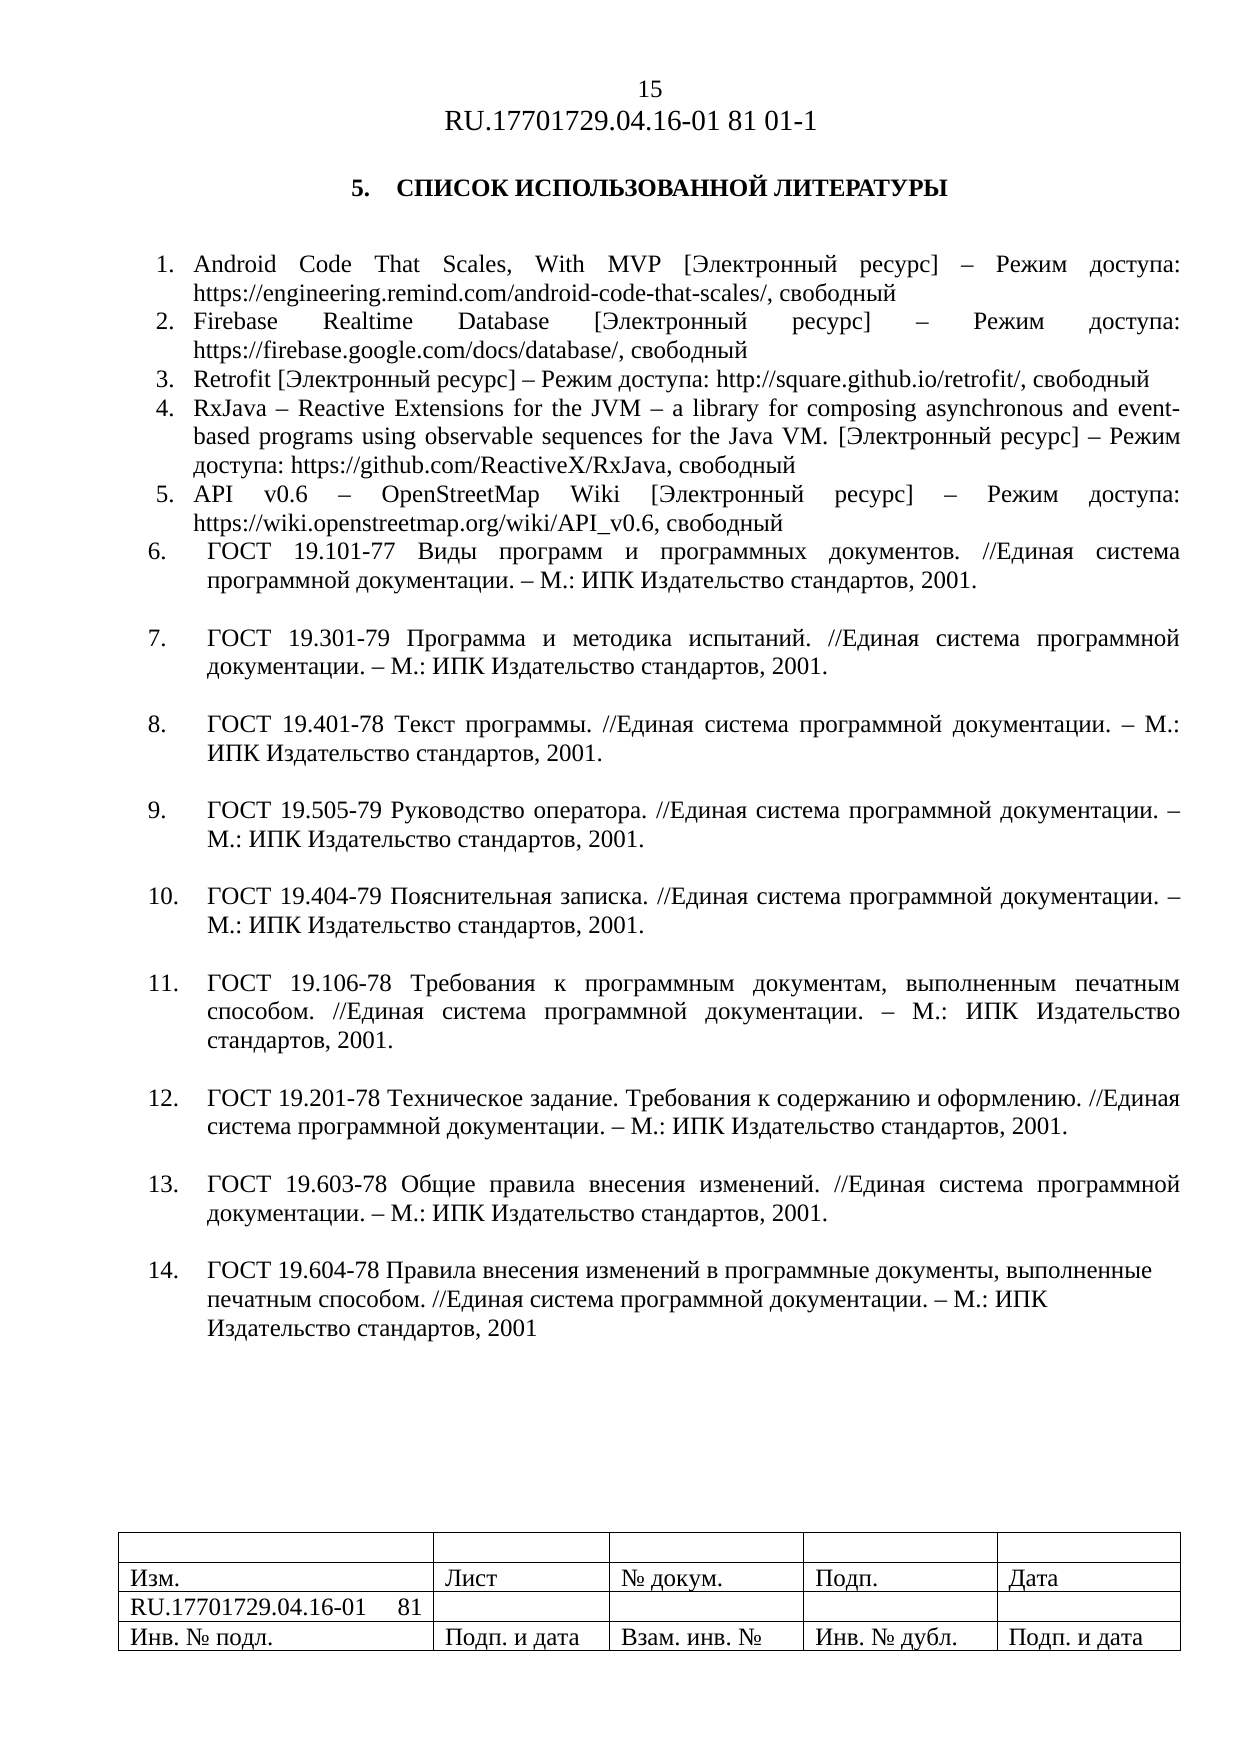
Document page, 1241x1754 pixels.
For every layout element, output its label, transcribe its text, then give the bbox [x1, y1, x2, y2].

list ГОСТ 19.505-79 Руководство оператора. //Единая система программной документации. – М.: ИПК Издательство стандартов, 2001. [148, 795, 1181, 853]
list Android Code That Scales, With MVP [Электронный ресурс] – Режим доступа: https://engineering.remind.com/android-code-that-scales/, свободный [156, 249, 1181, 306]
list ГОСТ 19.603-78 Общие правила внесения изменений. //Единая система программной документации. – М.: ИПК Издательство стандартов, 2001. [148, 1169, 1181, 1226]
list ГОСТ 19.106-78 Требования к программным документам, выполненным печатным способом. //Единая система программной документации. – М.: ИПК Издательство стандартов, 2001. [148, 968, 1181, 1054]
list ГОСТ 19.404-79 Пояснительная записка. //Единая система программной документации. – М.: ИПК Издательство стандартов, 2001. [148, 881, 1181, 939]
list ГОСТ 19.301-79 Программа и методика испытаний. //Единая система программной документации. – М.: ИПК Издательство стандартов, 2001. [148, 623, 1181, 680]
list ГОСТ 19.201-78 Техническое задание. Требования к содержанию и оформлению. //Единая система программной документации. – М.: ИПК Издательство стандартов, 2001. [148, 1083, 1181, 1140]
list API v0.6 – OpenStreetMap Wiki [Электронный ресурс] – Режим доступа: https://wiki.openstreetmap.org/wiki/API_v0.6, свободный [156, 479, 1181, 536]
list Retrofit [Электронный ресурс] – Режим доступа: http://square.github.io/retrofit/, свободный [156, 364, 1181, 393]
list ГОСТ 19.401-78 Текст программы. //Единая система программной документации. – М.: ИПК Издательство стандартов, 2001. [148, 709, 1181, 766]
list ГОСТ 19.101-77 Виды программ и программных документов. //Единая система программной документации. – М.: ИПК Издательство стандартов, 2001. [148, 536, 1181, 594]
list RxJava – Reactive Extensions for the JVM – a library for composing asynchronous and event-based programs using observable sequences for the Java VM. [Электронный ресурс] – Режим доступа: https://github.com/ReactiveX/RxJava, свободный [156, 393, 1181, 479]
subtitle СПИСОК ИСПОЛЬЗОВАННОЙ ЛИТЕРАТУРЫ [118, 173, 1181, 201]
list Firebase Realtime Database [Электронный ресурс] – Режим доступа: https://firebase.google.com/docs/database/, свободный [156, 306, 1181, 364]
list ГОСТ 19.604-78 Правила внесения изменений в программные документы, выполненные печатным способом. //Единая система программной документации. – М.: ИПК Издательство стандартов, 2001 [148, 1255, 1181, 1341]
